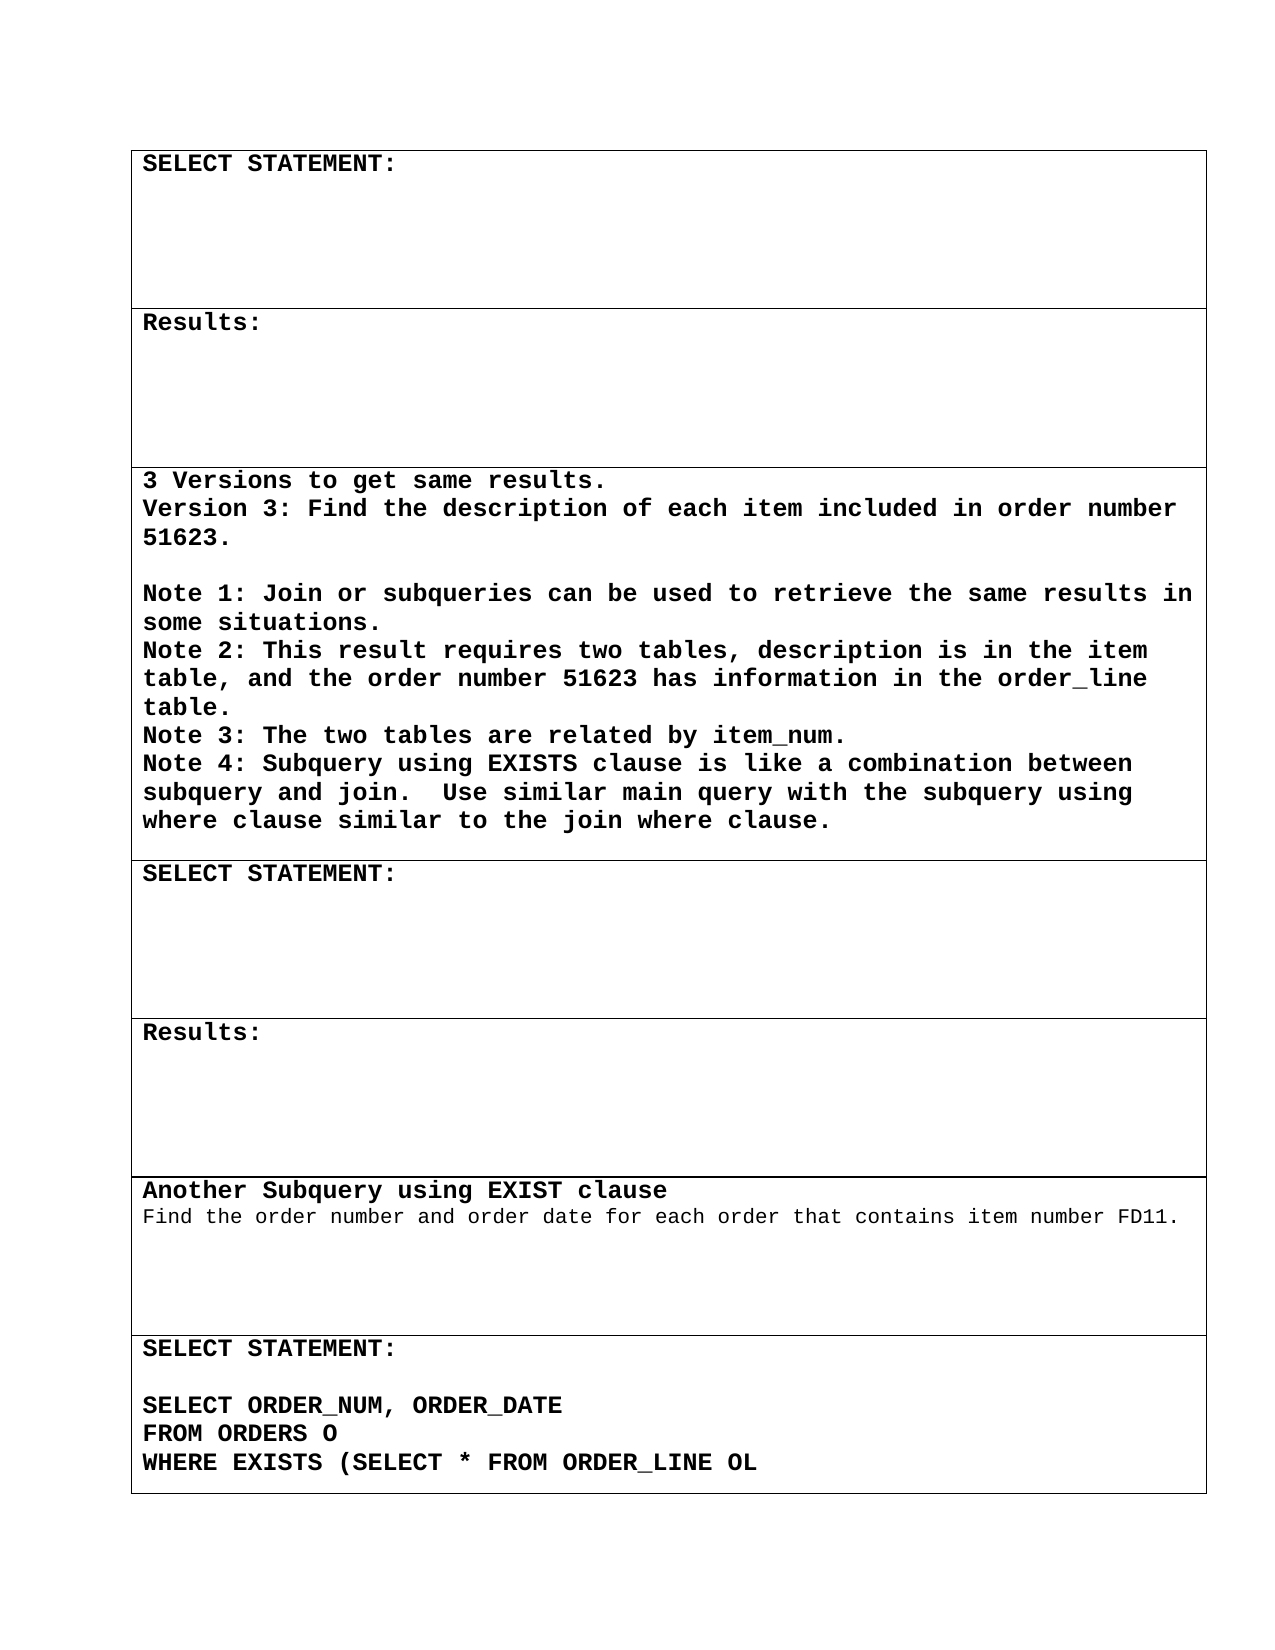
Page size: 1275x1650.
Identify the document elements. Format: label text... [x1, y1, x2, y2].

table_cell SELECT STATEMENT: [132, 861, 1206, 1018]
table_cell 3 Versions to get same results. Version 3: Find the description of each item included in order number 51623. Note 1: Join or subqueries can be used to retrieve the same results in some situations. Note 2: This result requires two tables, description is in the item table, and the order number 51623 has information in the order_line table. Note 3: The two tables are related by item_num. Note 4: Subquery using EXISTS clause is like a combination between subquery and join. Use similar main query with the subquery using where clause similar to the join where clause. [132, 468, 1206, 860]
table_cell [132, 1336, 1206, 1493]
table_cell Another Subquery using EXIST clause Find the order number and order date for each order that contains item number FD11. [132, 1178, 1206, 1335]
table_cell Results: [132, 1019, 1206, 1176]
table_cell SELECT STATEMENT: [132, 151, 1206, 308]
table_cell Results: [132, 309, 1206, 467]
